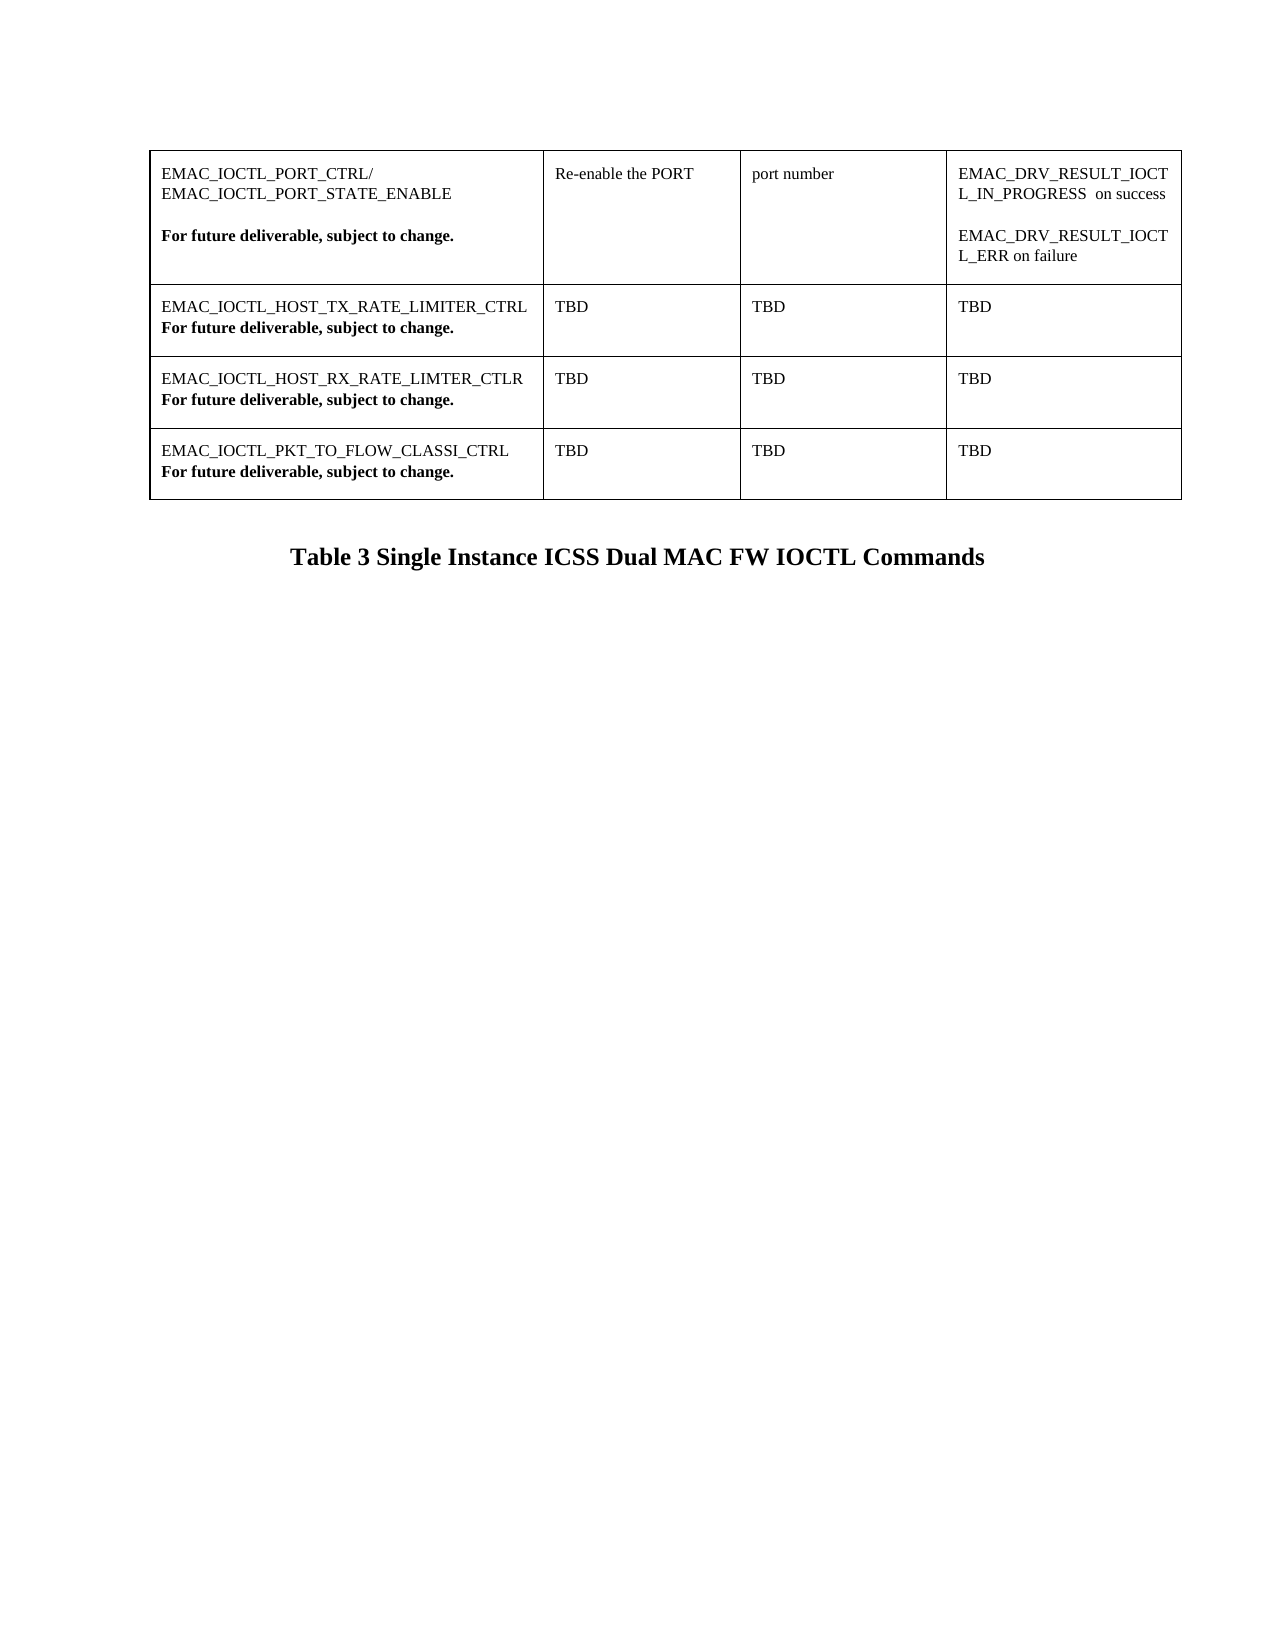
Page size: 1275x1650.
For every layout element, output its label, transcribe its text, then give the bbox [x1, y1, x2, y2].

table_cell Re-enable the PORT [544, 151, 740, 284]
table_cell TBD [947, 285, 1181, 356]
table_cell EMAC_IOCTL_HOST_RX_RATE_LIMTER_CTLR For future deliverable, subject to change. [151, 357, 543, 427]
table_cell TBD [544, 357, 740, 427]
table_cell TBD [741, 357, 946, 427]
table_cell TBD [741, 285, 946, 356]
table_cell port number [741, 151, 946, 284]
table_cell EMAC_IOCTL_PKT_TO_FLOW_CLASSI_CTRL For future deliverable, subject to change. [151, 429, 543, 499]
table_cell EMAC_IOCTL_HOST_TX_RATE_LIMITER_CTRL For future deliverable, subject to change. [151, 285, 543, 356]
table_cell EMAC_IOCTL_PORT_CTRL/ EMAC_IOCTL_PORT_STATE_ENABLE For future deliverable, subject to change. [151, 151, 543, 284]
table_cell TBD [741, 429, 946, 499]
table_cell TBD [544, 285, 740, 356]
table_cell EMAC_DRV_RESULT_IOCTL_IN_PROGRESS on success EMAC_DRV_RESULT_IOCTL_ERR on failure [947, 151, 1181, 284]
table_cell TBD [947, 429, 1181, 499]
table_cell TBD [544, 429, 740, 499]
table_cell TBD [947, 357, 1181, 427]
